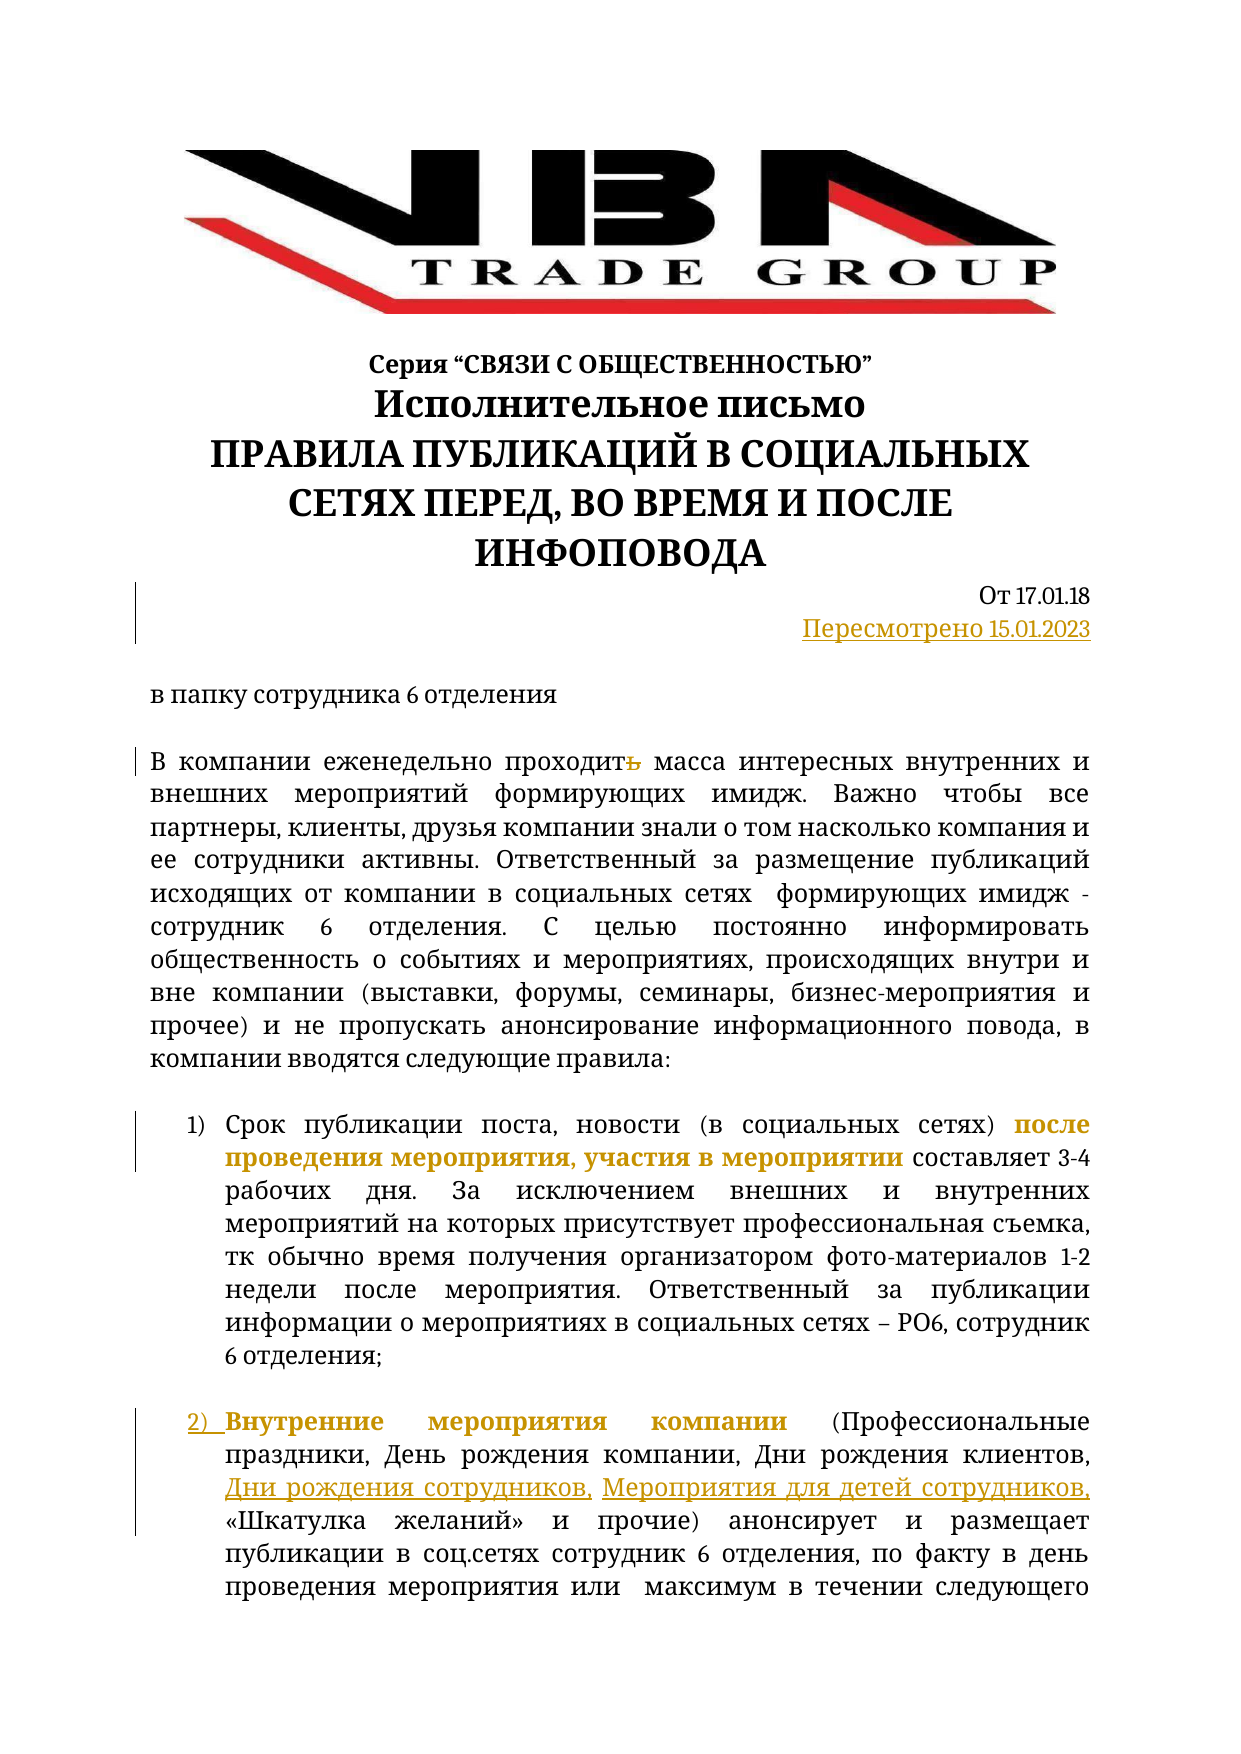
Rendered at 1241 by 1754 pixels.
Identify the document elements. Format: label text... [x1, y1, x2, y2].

picture [183, 150, 1057, 314]
list Срок публикации поста, новости (в социальных сетях) после проведения мероприятия, участия в мероприятии составляет 3-4 рабочих дня. За исключением внешних и внутренних мероприятий на которых присутствует профессиональная съемка, тк обычно время получения организатором фото-материалов 1-2 недели после мероприятия. Ответственный за публикации информации о мероприятиях в социальных сетях – РО6, сотрудник 6 отделения; [187, 1111, 1090, 1371]
text Серия “СВЯЗИ С ОБЩЕСТВЕННОСТЬЮ” [150, 351, 1090, 380]
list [187, 1408, 1090, 1602]
text В компании еженедельно проходит масса интересных внутренних и внешних мероприятий формирующих имидж. Важно чтобы все партнеры, клиенты, друзья компании знали о том насколько компания и ее сотрудники активны. Ответственный за размещение публикаций исходящих от компании в социальных сетях формирующих имидж - сотрудник 6 отделения. С целью постоянно информировать общественность о событиях и мероприятиях, происходящих внутри и вне компании (выставки, форумы, семинары, бизнес-мероприятия и прочее) и не пропускать анонсирование информационного повода, в компании вводятся следующие правила: [150, 747, 1090, 1073]
text Исполнительное письмо [150, 384, 1090, 427]
text От 17.01.18 [150, 582, 1090, 644]
text ПРАВИЛА ПУБЛИКАЦИЙ В СОЦИАЛЬНЫХ СЕТЯХ ПЕРЕД, ВО ВРЕМЯ И ПОСЛЕ ИНФОПОВОДА [150, 433, 1090, 576]
text в папку сотрудника 6 отделения [150, 681, 1090, 710]
